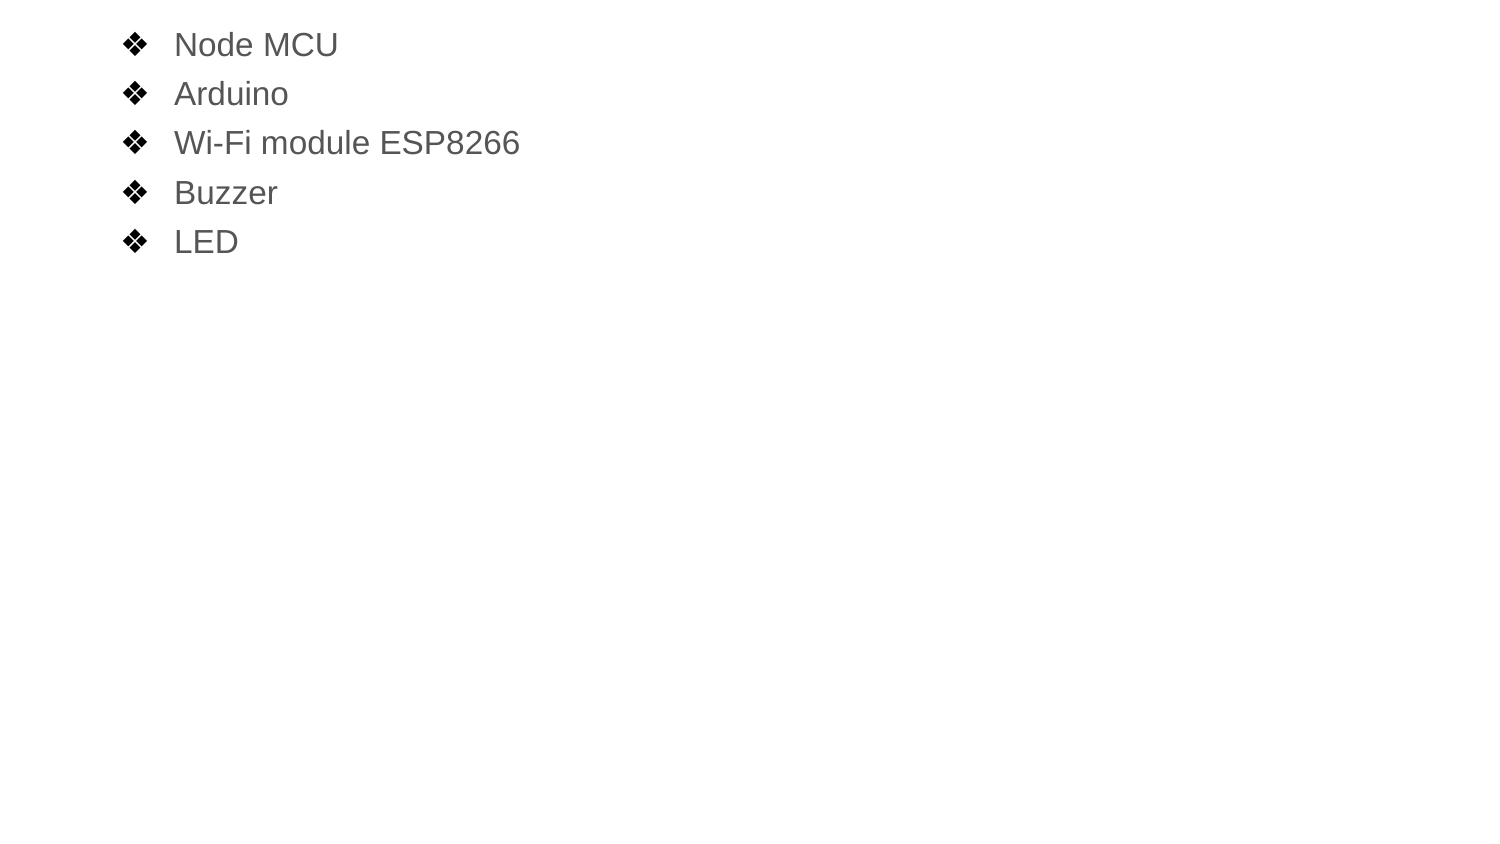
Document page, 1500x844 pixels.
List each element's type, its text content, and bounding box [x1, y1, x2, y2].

list Node MCU [120, 20, 1382, 66]
list Wi-Fi module ESP8266 [120, 119, 1382, 164]
list Arduino [120, 70, 1382, 115]
list Buzzer [120, 168, 1382, 214]
list LED [120, 218, 1382, 263]
